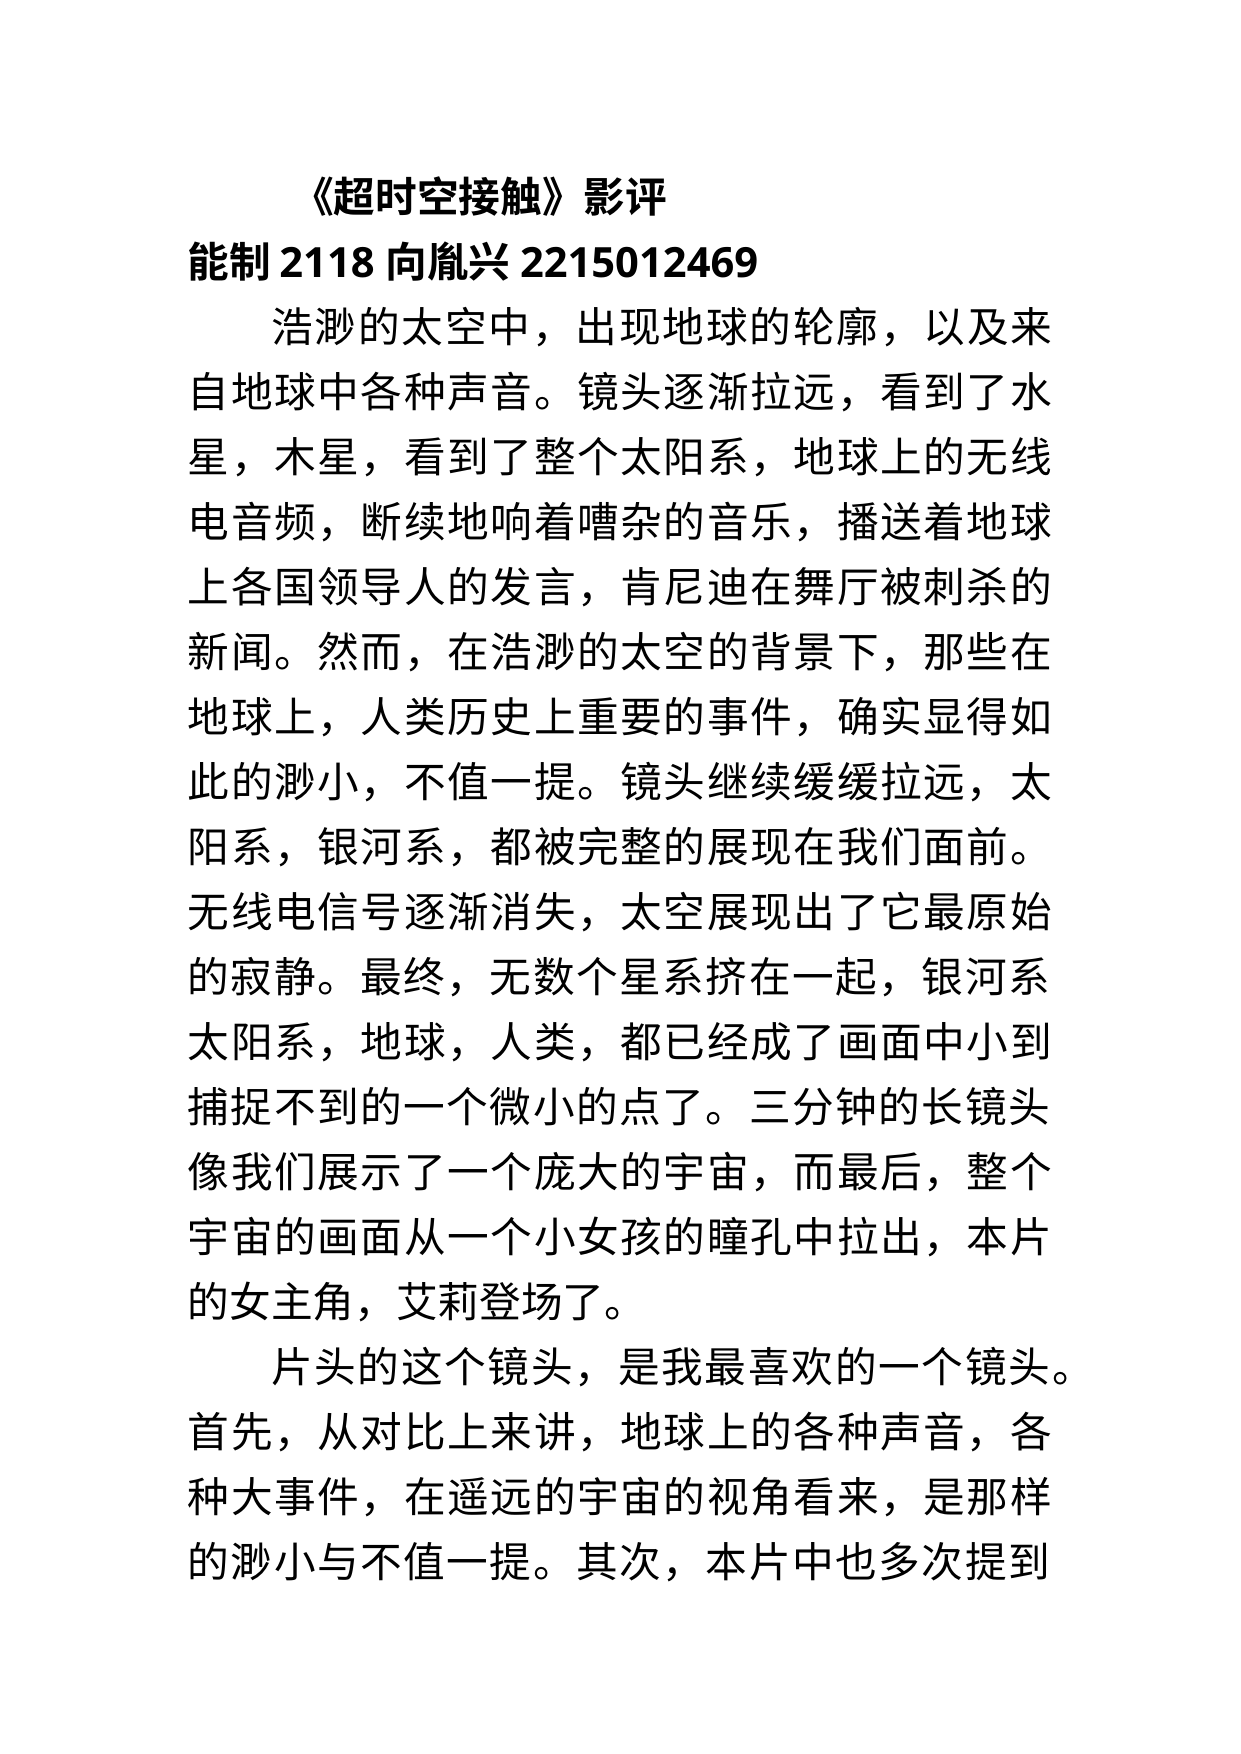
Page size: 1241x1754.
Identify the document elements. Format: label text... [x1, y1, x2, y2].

text 能制2118 向胤兴 2215012469 [187, 227, 1053, 292]
text 《超时空接触》影评 [187, 162, 1053, 227]
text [187, 1332, 1053, 1592]
text 浩渺的太空中，出现地球的轮廓，以及来自地球中各种声音。镜头逐渐拉远，看到了水星，木星，看到了整个太阳系，地球上的无线电音频，断续地响着嘈杂的音乐，播送着地球上各国领导人的发言，肯尼迪在舞厅被刺杀的新闻。然而，在浩渺的太空的背景下，那些在地球上，人类历史上重要的事件，确实显得如此的渺小，不值一提。镜头继续缓缓拉远，太阳系，银河系，都被完整的展现在我们面前。无线电信号逐渐消失，太空展现出了它最原始的寂静。最终，无数个星系挤在一起，银河系，太阳系，地球，人类，都已经成了画面中小到捕捉不到的一个微小的点了。三分钟的长镜头，像我们展示了一个庞大的宇宙，而最后，整个宇宙的画面从一个小女孩的瞳孔中拉出，本片的女主角，艾莉登场了。 [187, 292, 1053, 1332]
